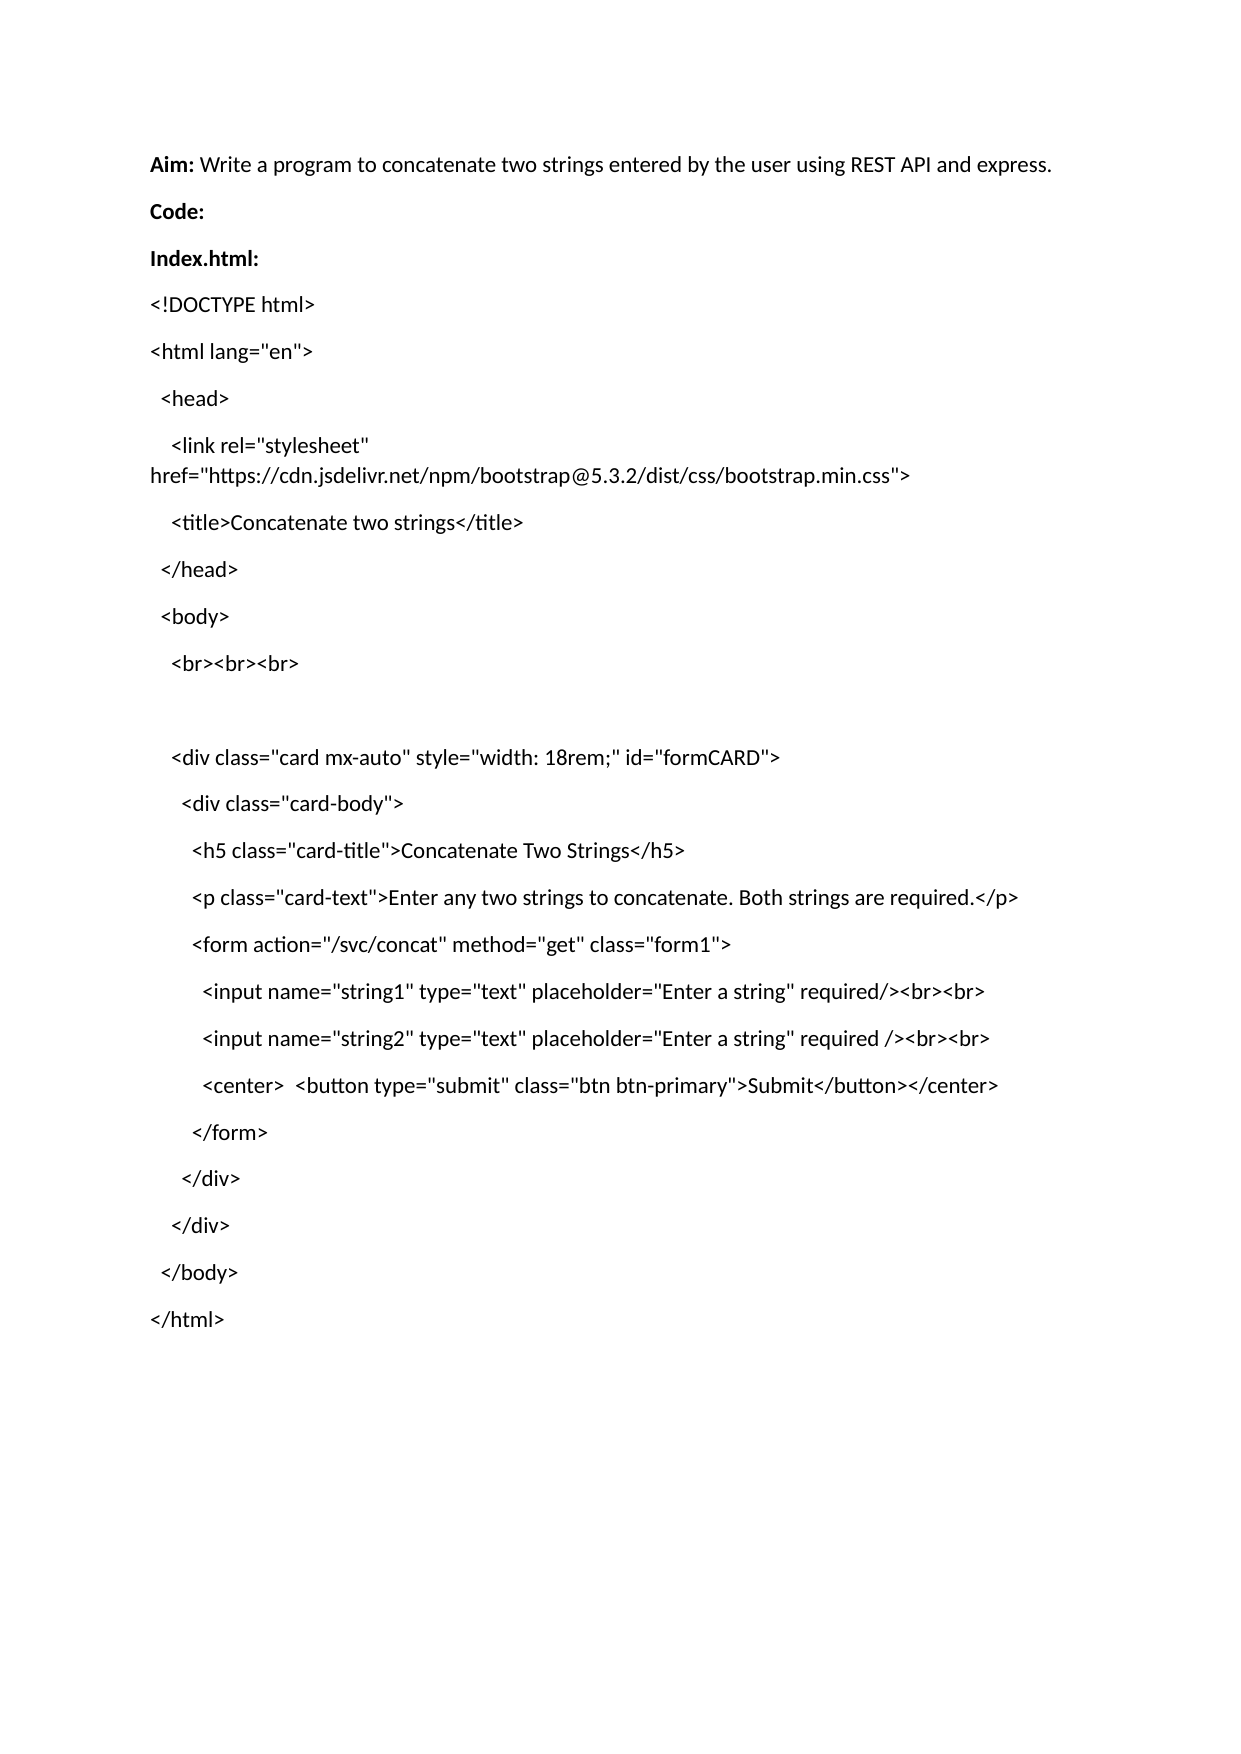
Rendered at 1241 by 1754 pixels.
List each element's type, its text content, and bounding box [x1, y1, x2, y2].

text <link rel="stylesheet" href="https://cdn.jsdelivr.net/npm/bootstrap@5.3.2/dist/css/bootstrap.min.css"> [150, 431, 1090, 489]
text </html> [150, 1305, 1090, 1333]
text </head> [150, 555, 1090, 583]
text <p class="card-text">Enter any two strings to concatenate. Both strings are required.</p> [150, 883, 1090, 911]
text <br><br><br> [150, 649, 1090, 677]
text </div> [150, 1211, 1090, 1239]
text </div> [150, 1164, 1090, 1193]
text <div class="card mx-auto" style="width: 18rem;" id="formCARD"> [150, 743, 1090, 771]
text <head> [150, 384, 1090, 412]
text </body> [150, 1258, 1090, 1286]
text Code: [150, 197, 1090, 225]
text <title>Concatenate two strings</title> [150, 508, 1090, 536]
text <div class="card-body"> [150, 789, 1090, 818]
text Index.html: [150, 244, 1090, 272]
text Aim: Write a program to concatenate two strings entered by the user using REST API and express. [150, 150, 1090, 178]
text <h5 class="card-title">Concatenate Two Strings</h5> [150, 836, 1090, 864]
text <input name="string2" type="text" placeholder="Enter a string" required /><br><br> [150, 1024, 1090, 1052]
text <input name="string1" type="text" placeholder="Enter a string" required/><br><br> [150, 977, 1090, 1005]
text <form action="/svc/concat" method="get" class="form1"> [150, 930, 1090, 958]
text </form> [150, 1118, 1090, 1146]
text <!DOCTYPE html> [150, 291, 1090, 319]
text <center> <button type="submit" class="btn btn-primary">Submit</button></center> [150, 1071, 1090, 1099]
text <body> [150, 602, 1090, 630]
text <html lang="en"> [150, 337, 1090, 366]
